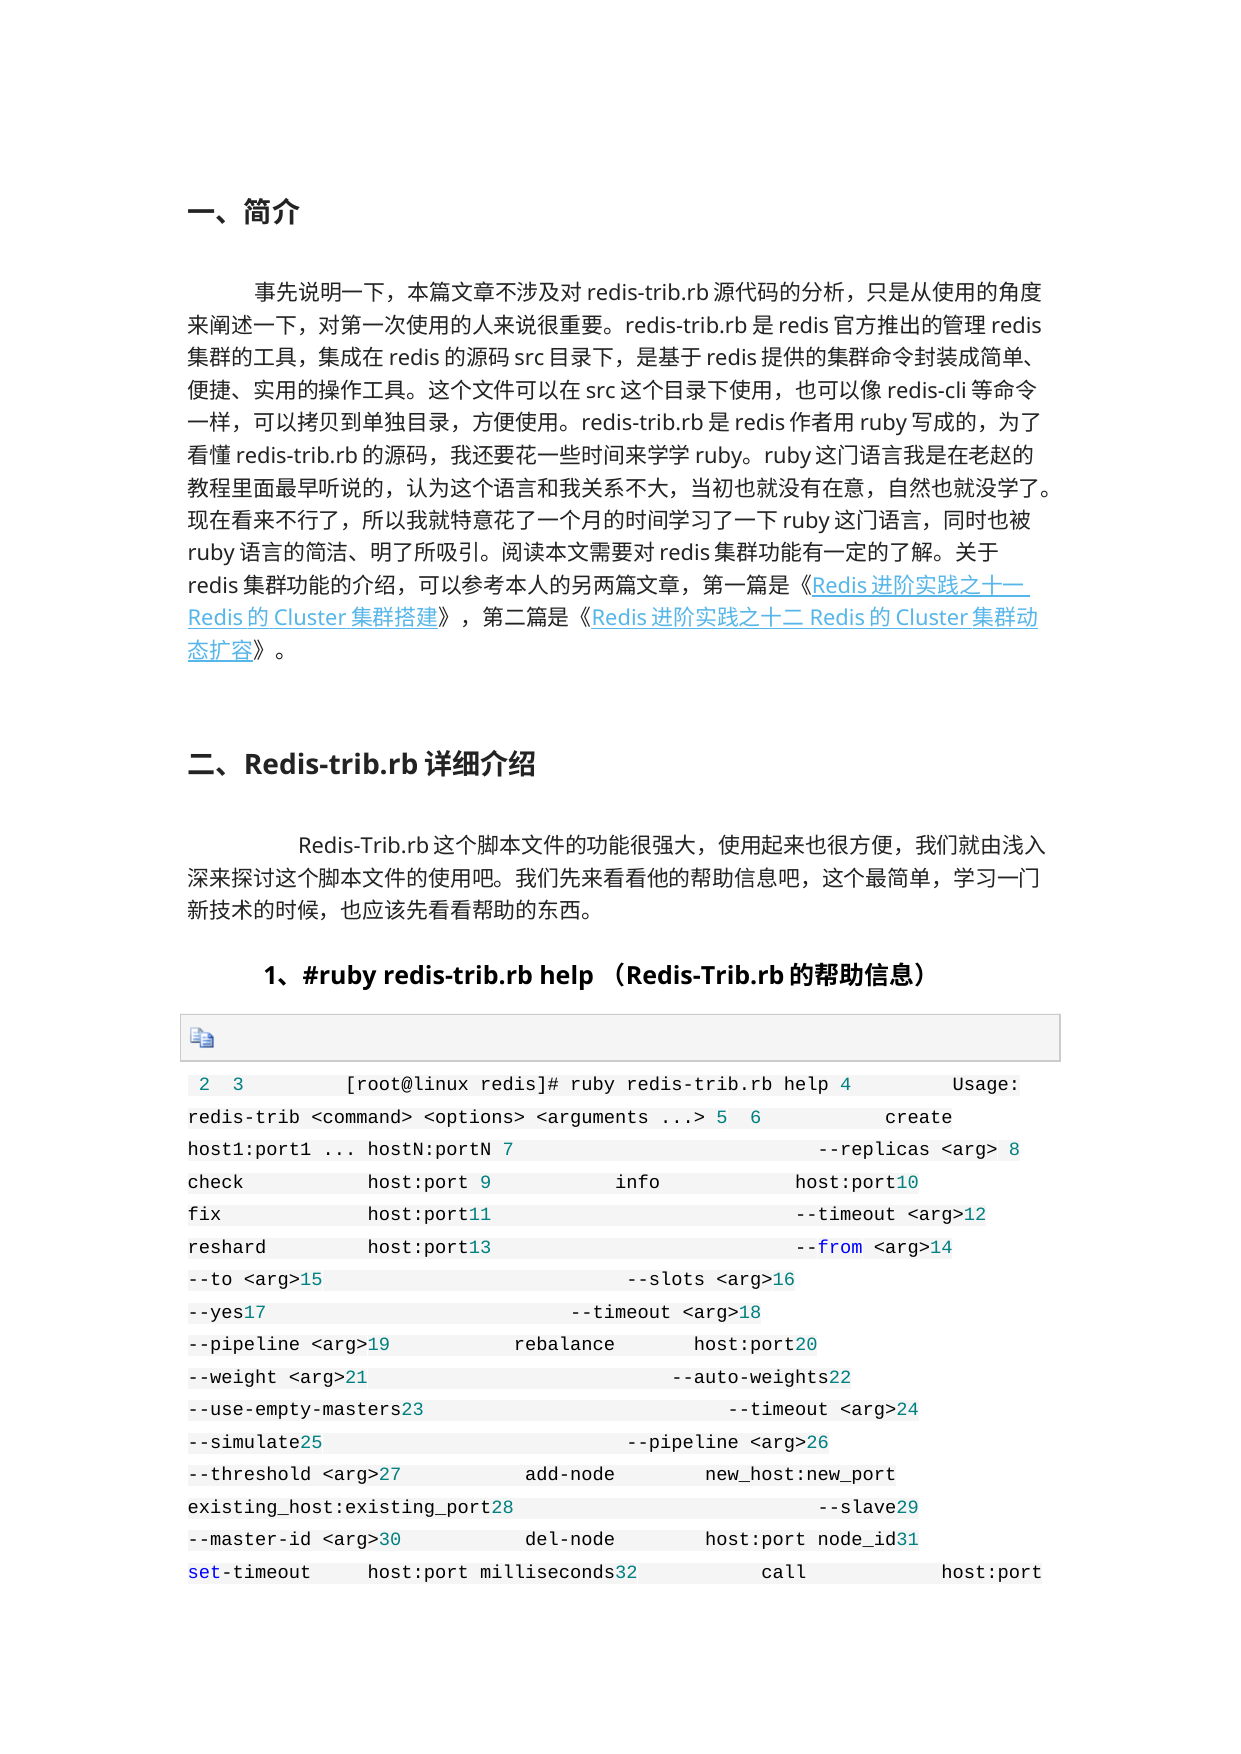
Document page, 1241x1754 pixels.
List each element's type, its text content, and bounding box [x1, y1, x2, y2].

picture [187, 1021, 219, 1053]
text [187, 1069, 1053, 1589]
text 1、#ruby redis-trib.rb help （Redis-Trib.rb的帮助信息） [187, 941, 1053, 1006]
text 一、简介 事先说明一下，本篇文章不涉及对redis-trib.rb源代码的分析，只是从使用的角度来阐述一下，对第一次使用的人来说很重要。redis-trib.rb是redis官方推出的管理redis集群的工具，集成在redis的源码src目录下，是基于redis提供的集群命令封装成简单、便捷、实用的操作工具。这个文件可以在src这个目录下使用，也可以像redis-cli等命令一样，可以拷贝到单独目录，方便使用。redis-trib.rb是redis作者用ruby写成的，为了看懂redis-trib.rb的源码，我还要花一些时间来学学ruby。ruby这门语言我是在老赵的教程里面最早听说的，认为这个语言和我关系不大，当初也就没有在意，自然也就没学了。现在看来不行了，所以我就特意花了一个月的时间学习了一下ruby这门语言，同时也被ruby语言的简洁、明了所吸引。阅读本文需要对redis集群功能有一定的了解。关于redis集群功能的介绍，可以参考本人的另两篇文章，第一篇是《Redis进阶实践之十一 Redis的Cluster集群搭建》，第二篇是《Redis进阶实践之十二 Redis的Cluster集群动态扩容》。 二、Redis-trib.rb详细介绍 Redis-Trib.rb这个脚本文件的功能很强大，使用起来也很方便，我们就由浅入深来探讨这个脚本文件的使用吧。我们先来看看他的帮助信息吧，这个最简单，学习一门新技术的时候，也应该先看看帮助的东西。 [187, 178, 1053, 925]
